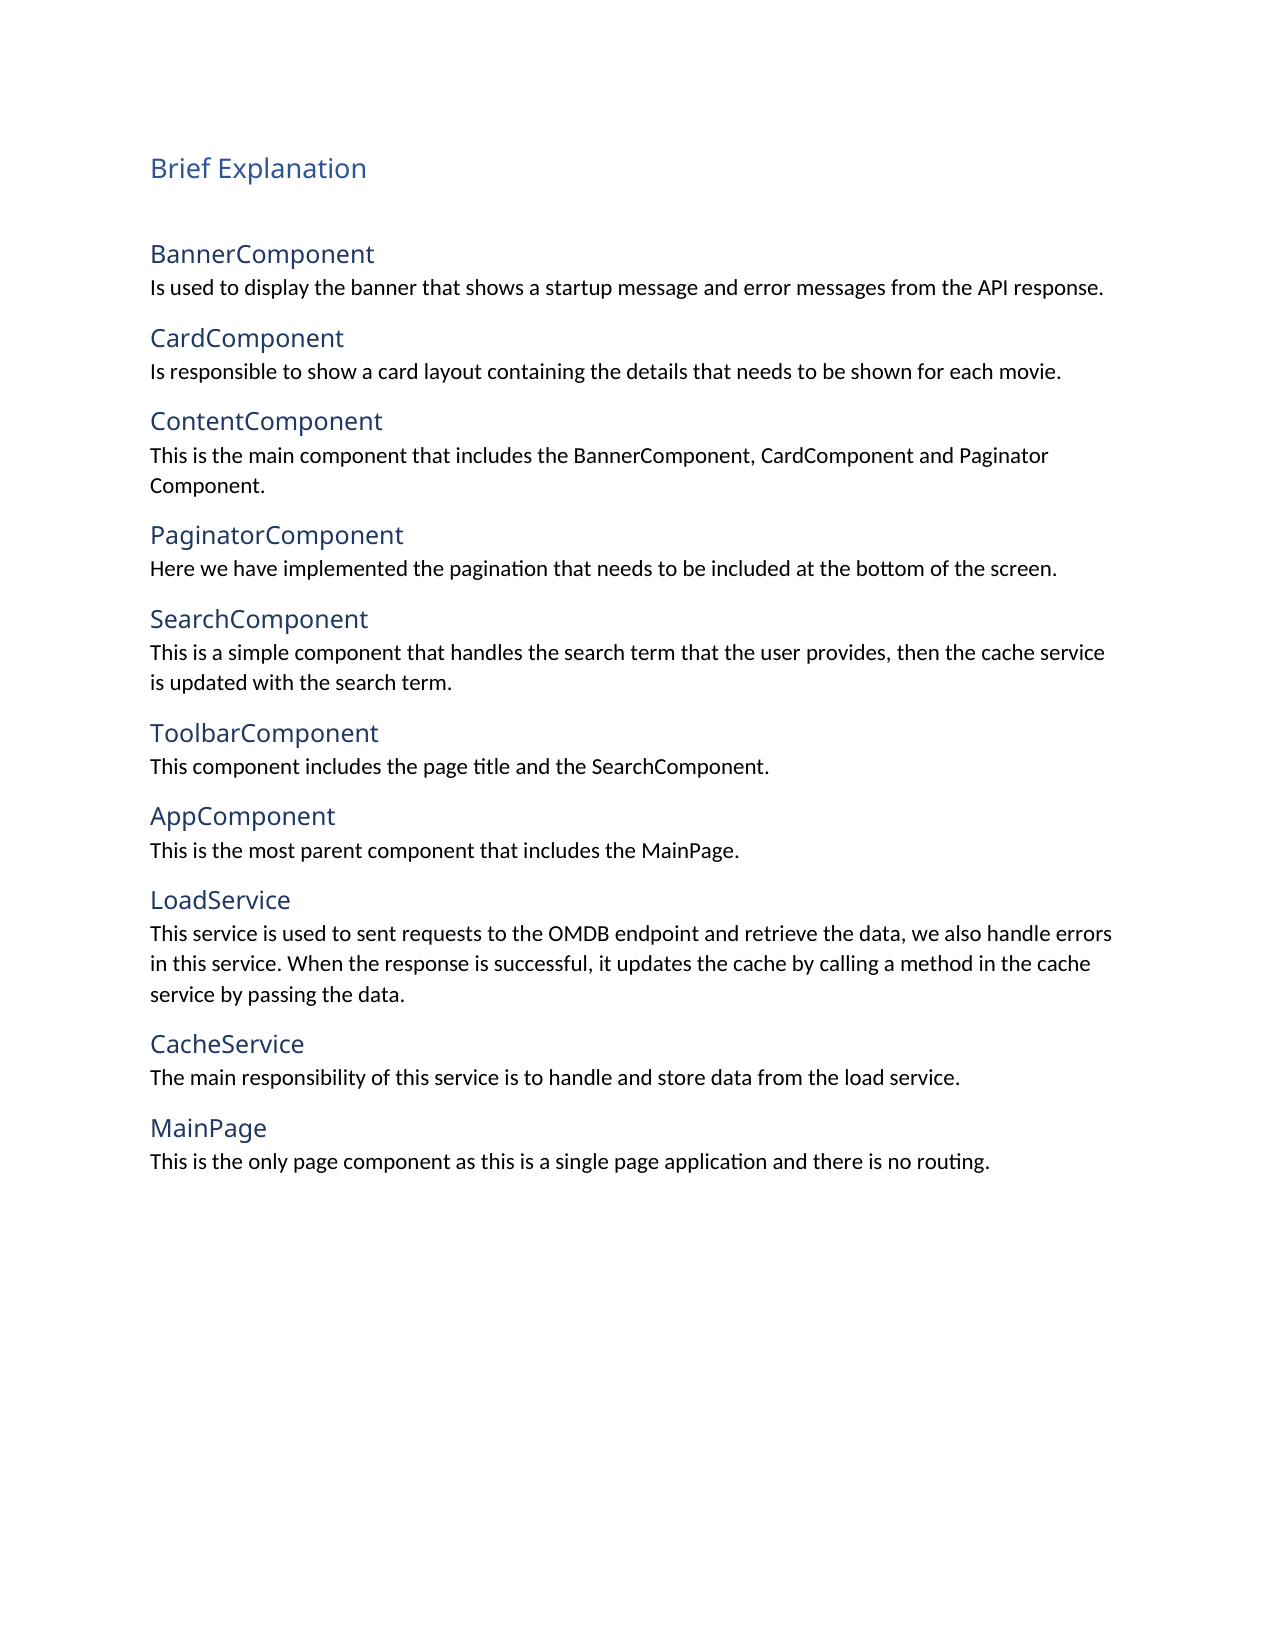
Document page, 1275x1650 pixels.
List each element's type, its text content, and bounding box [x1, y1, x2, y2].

text This is a simple component that handles the search term that the user provides, then the cache service is updated with the search term. [150, 638, 1125, 696]
subtitle SearchComponent [150, 601, 1125, 636]
text The main responsibility of this service is to handle and store data from the load service. [150, 1063, 1125, 1091]
text Is responsible to show a card layout containing the details that needs to be shown for each movie. [150, 357, 1125, 385]
subtitle BannerComponent [150, 237, 1125, 271]
subtitle MainPage [150, 1110, 1125, 1144]
text This is the only page component as this is a single page application and there is no routing. [150, 1147, 1125, 1175]
text This is the main component that includes the BannerComponent, CardComponent and Paginator Component. [150, 441, 1125, 499]
text Here we have implemented the pagination that needs to be included at the bottom of the screen. [150, 554, 1125, 583]
text Is used to display the banner that shows a startup message and error messages from the API response. [150, 273, 1125, 301]
subtitle Brief Explanation [150, 150, 1125, 187]
subtitle CardComponent [150, 320, 1125, 354]
subtitle CacheService [150, 1027, 1125, 1061]
subtitle AppComponent [150, 799, 1125, 833]
subtitle ToolbarComponent [150, 715, 1125, 749]
text This is the most parent component that includes the MainPage. [150, 836, 1125, 864]
text This service is used to sent requests to the OMDB endpoint and retrieve the data, we also handle errors in this service. When the response is successful, it updates the cache by calling a method in the cache service by passing the data. [150, 919, 1125, 1008]
subtitle LoadService [150, 883, 1125, 917]
subtitle ContentComponent [150, 404, 1125, 438]
text This component includes the page title and the SearchComponent. [150, 752, 1125, 780]
subtitle PaginatorComponent [150, 518, 1125, 552]
